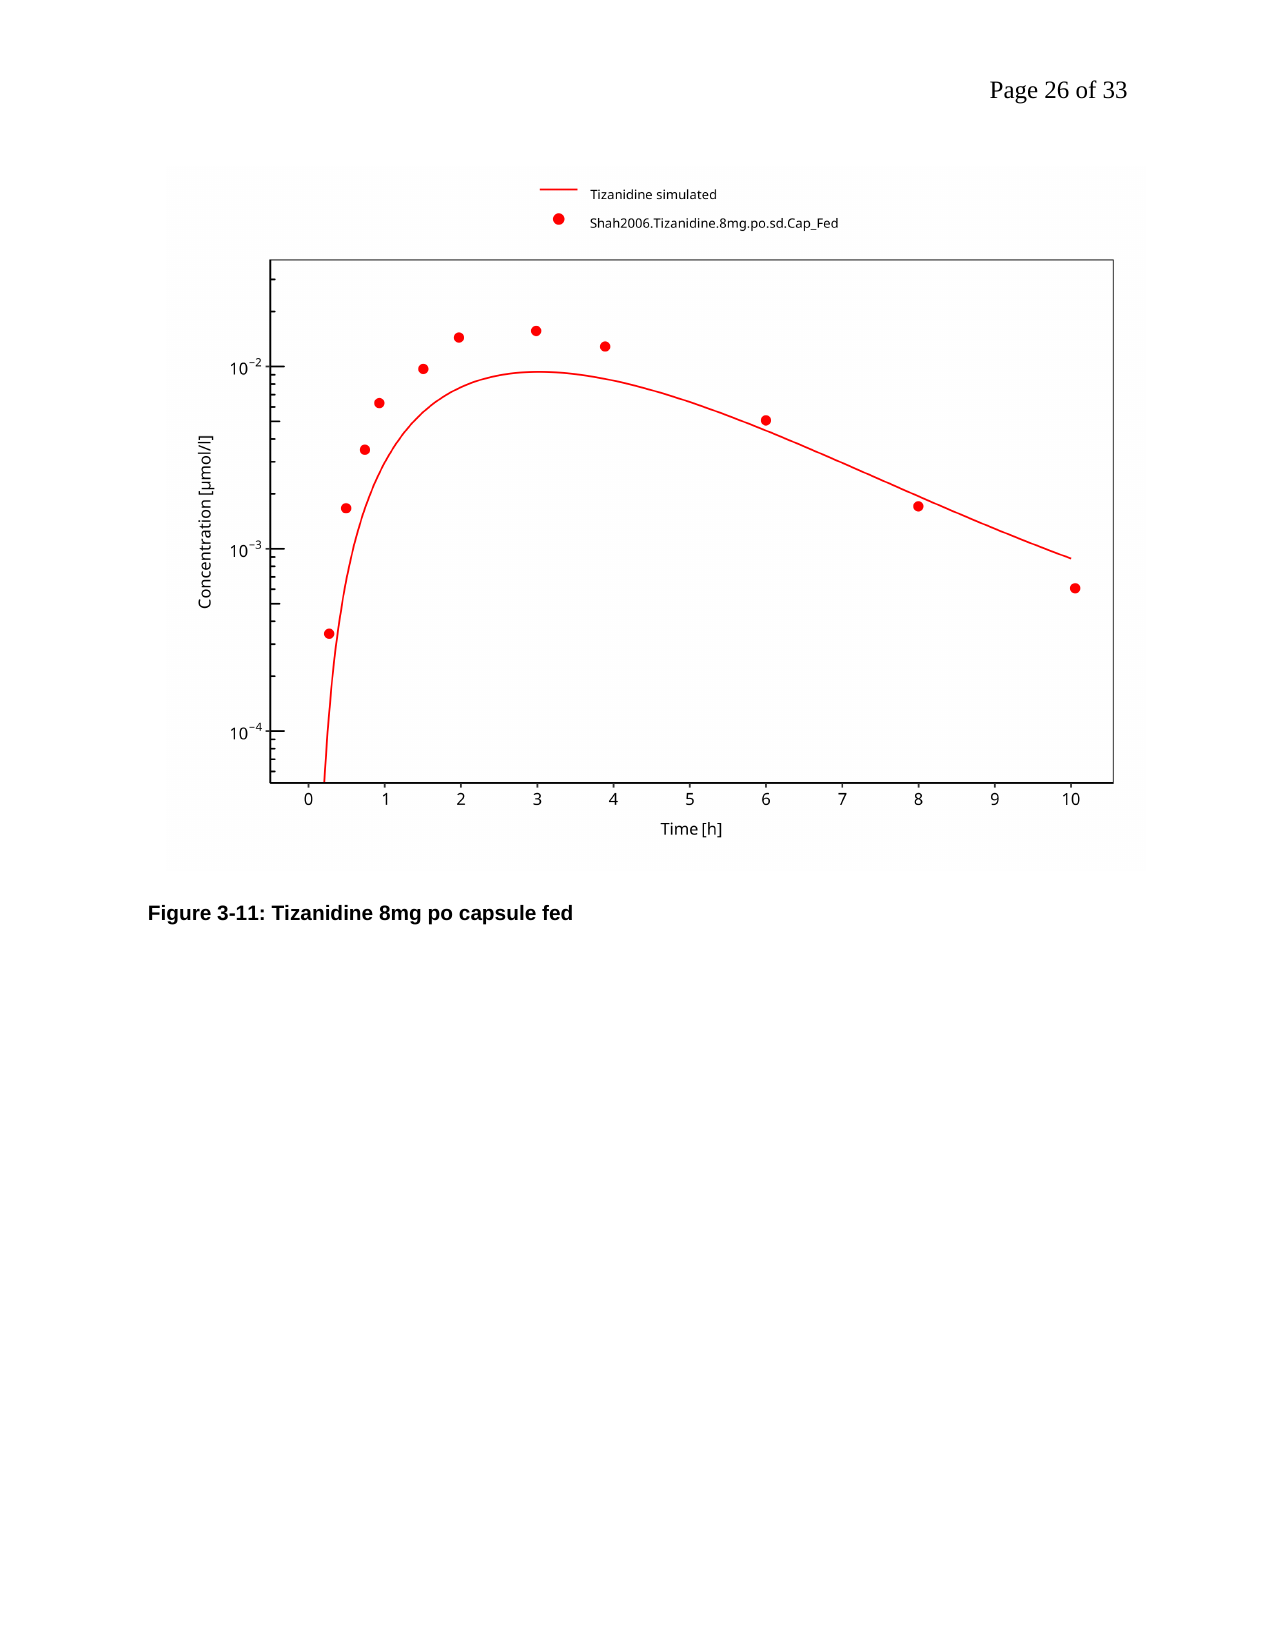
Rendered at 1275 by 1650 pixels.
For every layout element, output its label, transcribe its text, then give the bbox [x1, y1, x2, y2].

picture [166, 166, 1146, 871]
text Figure 3-11: Tizanidine 8mg po capsule fed [148, 901, 1127, 925]
